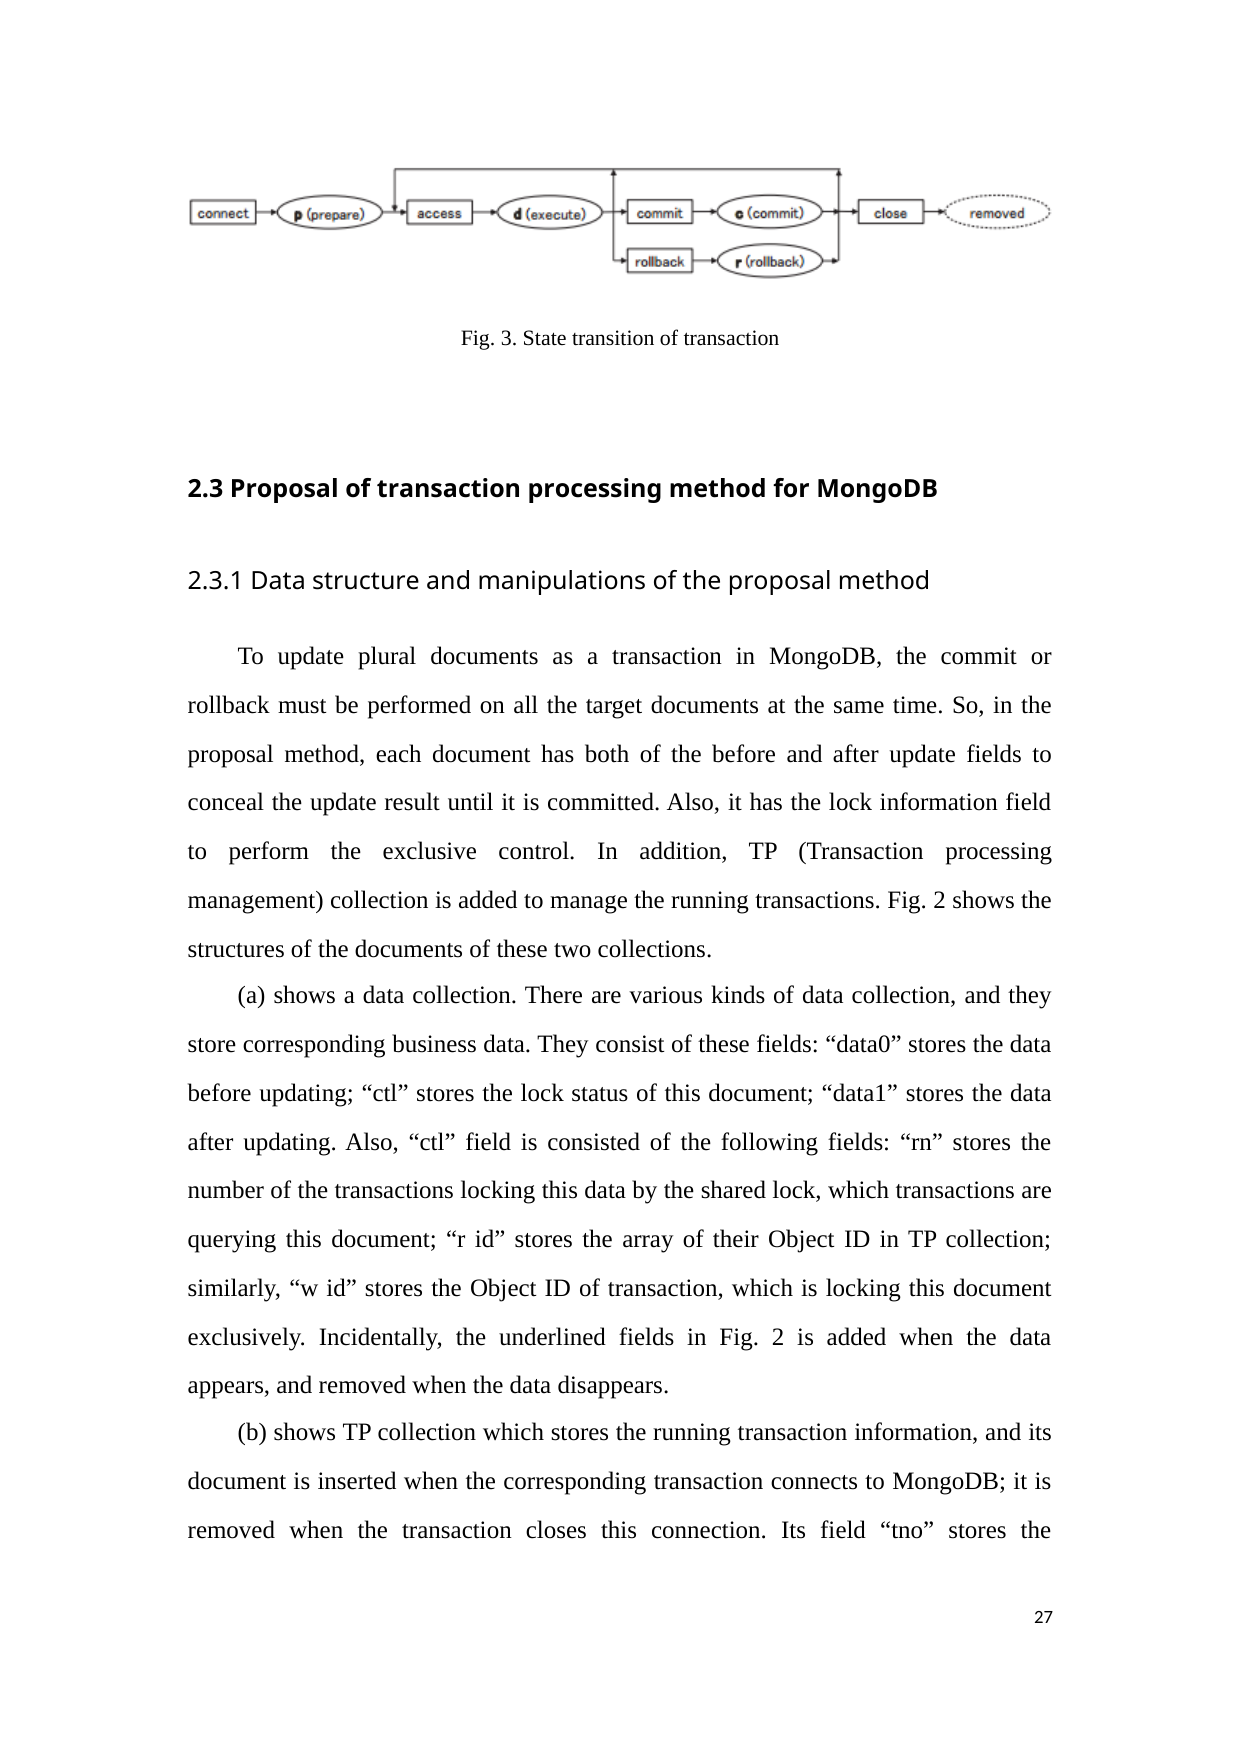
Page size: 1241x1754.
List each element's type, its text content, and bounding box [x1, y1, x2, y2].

text 2.3 Proposal of transaction processing method for MongoDB [187, 455, 1053, 520]
text To update plural documents as a transaction in MongoDB, the commit or rollback must be performed on all the target documents at the same time. So, in the proposal method, each document has both of the before and after update fields to conceal the update result until it is committed. Also, it has the lock information field to perform the exclusive control. In addition, TP (Transaction processing management) collection is added to manage the running transactions. Fig. 2 shows the structures of the documents of these two collections. [187, 639, 1053, 964]
text Fig. 3. State transition of transaction [187, 322, 1053, 354]
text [187, 1416, 1053, 1546]
text 2.3.1 Data structure and manipulations of the proposal method [187, 547, 1053, 612]
picture [187, 162, 1053, 289]
text (a) shows a data collection. There are various kinds of data collection, and they store corresponding business data. They consist of these fields: “data0” stores the data before updating; “ctl” stores the lock status of this document; “data1” stores the data after updating. Also, “ctl” field is consisted of the following fields: “rn” stores the number of the transactions locking this data by the shared lock, which transactions are querying this document; “r id” stores the array of their Object ID in TP collection; similarly, “w id” stores the Object ID of transaction, which is locking this document exclusively. Incidentally, the underlined fields in Fig. 2 is added when the data appears, and removed when the data disappears. [187, 979, 1053, 1401]
